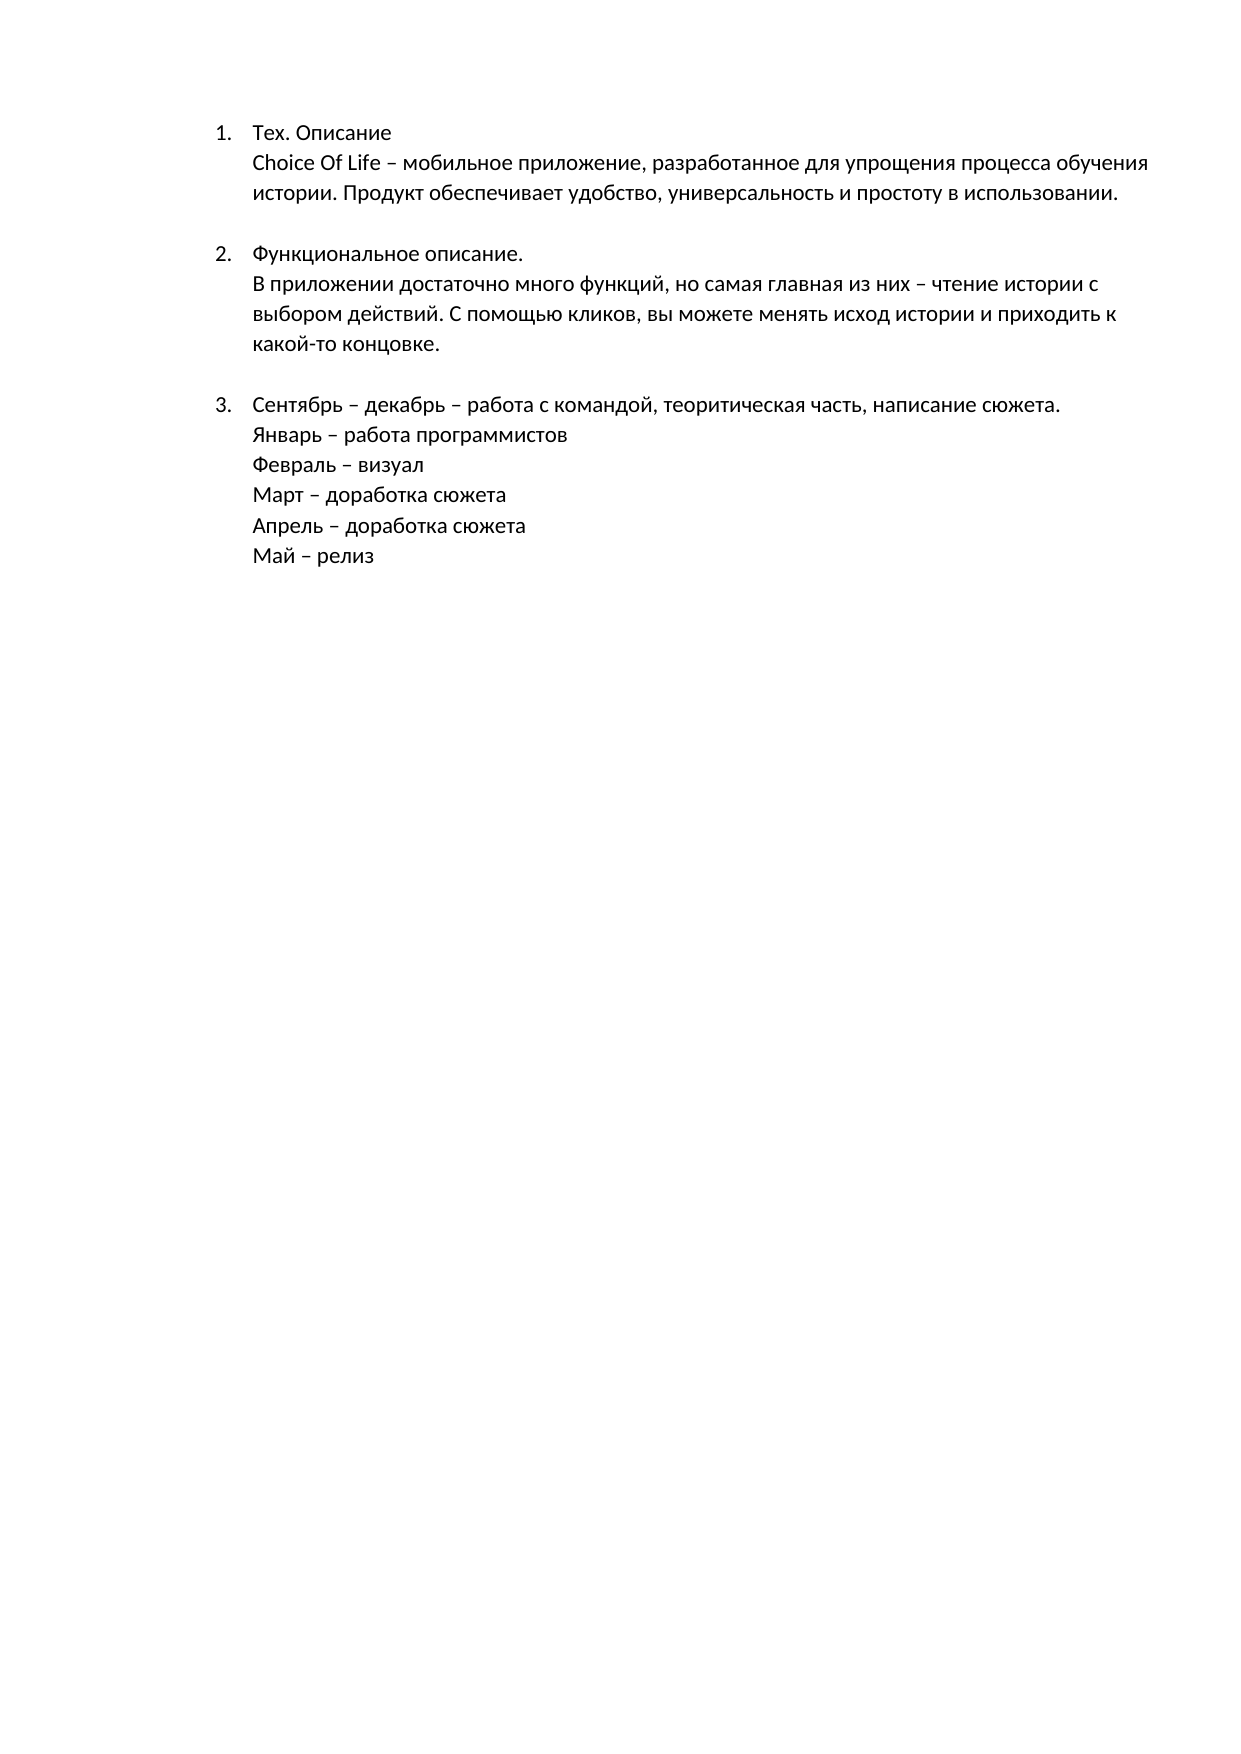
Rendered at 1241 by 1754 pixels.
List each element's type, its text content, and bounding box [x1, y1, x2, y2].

list Апрель – доработка сюжета [252, 511, 1152, 539]
list Февраль – визуал [252, 450, 1152, 478]
list В приложении достаточно много функций, но самая главная из них – чтение истории с выбором действий. С помощью кликов, вы можете менять исход истории и приходить к какой-то концовке. [252, 269, 1152, 358]
list Тех. Описание [215, 118, 1152, 146]
list Январь – работа программистов [252, 420, 1152, 448]
list Март – доработка сюжета [252, 481, 1152, 509]
list Функциональное описание. [215, 239, 1152, 267]
list Choice Of Life – мобильное приложение, разработанное для упрощения процесса обучения истории. Продукт обеспечивает удобство, универсальность и простоту в использовании. [252, 148, 1152, 207]
list Сентябрь – декабрь – работа с командой, теоритическая часть, написание сюжета. [215, 390, 1152, 418]
list Май – релиз [252, 541, 1152, 569]
